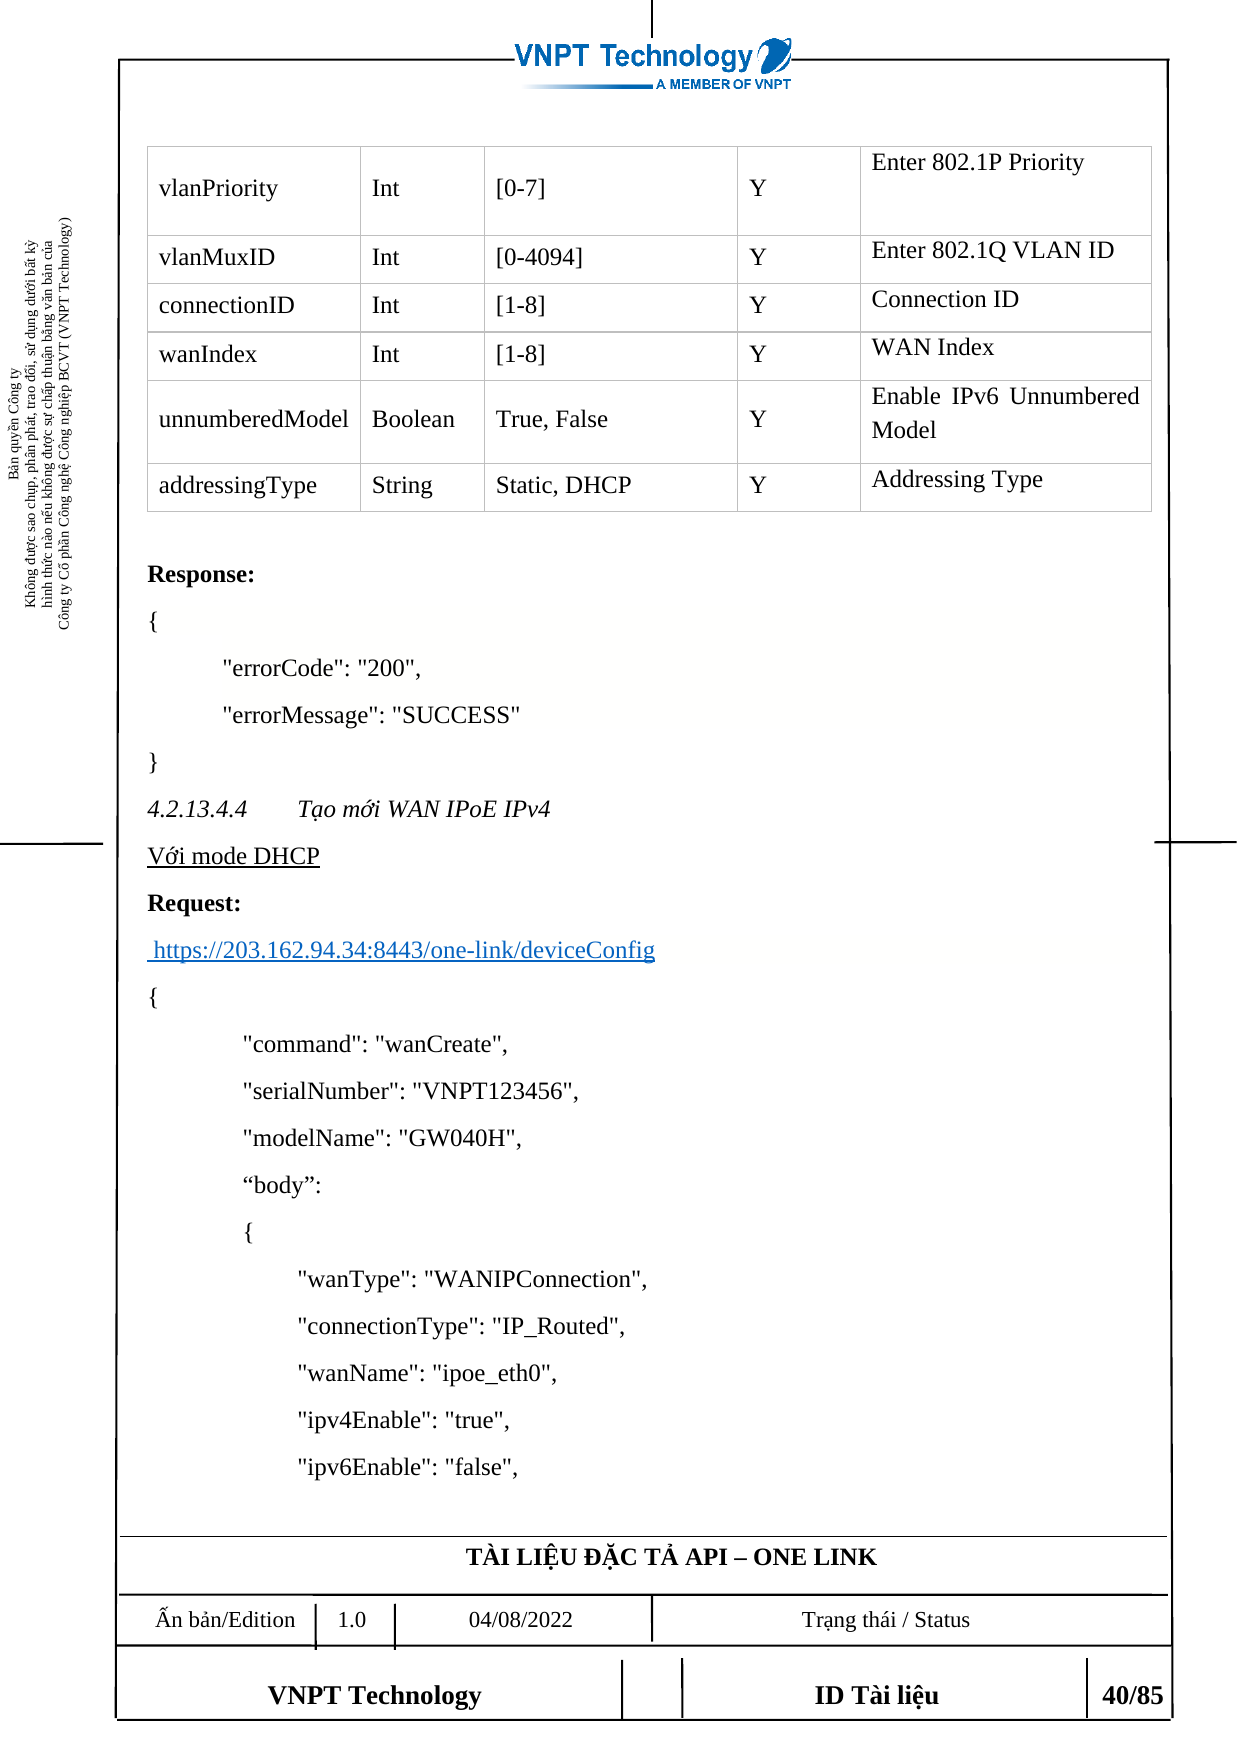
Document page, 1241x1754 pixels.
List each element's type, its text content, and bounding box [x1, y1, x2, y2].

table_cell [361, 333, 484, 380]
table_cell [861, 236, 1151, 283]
text { [147, 982, 1152, 1011]
text "connectionType": "IP_Routed", [297, 1311, 1152, 1340]
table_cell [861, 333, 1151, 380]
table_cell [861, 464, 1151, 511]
text "errorCode": "200", [222, 653, 1152, 682]
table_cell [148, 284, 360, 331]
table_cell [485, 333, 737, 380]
subtitle Tạo mới WAN IPoE IPv4 [147, 794, 1152, 823]
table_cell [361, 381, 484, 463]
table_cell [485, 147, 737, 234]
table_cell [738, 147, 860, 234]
text "modelName": "GW040H", [147, 1123, 1152, 1152]
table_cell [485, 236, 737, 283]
text "wanName": "ipoe_eth0", [297, 1358, 1152, 1387]
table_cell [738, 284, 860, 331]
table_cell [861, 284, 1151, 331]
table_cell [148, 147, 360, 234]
text } [147, 747, 1152, 776]
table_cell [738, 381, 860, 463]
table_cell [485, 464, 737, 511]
text "serialNumber": "VNPT123456", [147, 1076, 1152, 1105]
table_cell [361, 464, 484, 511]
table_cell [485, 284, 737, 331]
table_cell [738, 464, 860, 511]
text Response: [147, 559, 1152, 588]
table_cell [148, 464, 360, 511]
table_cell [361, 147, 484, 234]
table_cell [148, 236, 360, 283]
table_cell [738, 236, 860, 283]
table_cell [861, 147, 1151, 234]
text "wanType": "WANIPConnection", [297, 1264, 1152, 1293]
text "command": "wanCreate", [147, 1029, 1152, 1058]
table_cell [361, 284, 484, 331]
text { [147, 606, 1152, 635]
text "ipv4Enable": "true", [297, 1405, 1152, 1434]
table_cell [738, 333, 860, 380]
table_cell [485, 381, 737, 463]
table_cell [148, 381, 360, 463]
text { [147, 1217, 1152, 1246]
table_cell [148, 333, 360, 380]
picture [514, 38, 792, 89]
text Với mode DHCP [147, 841, 1152, 870]
text https://203.162.94.34:8443/one-link/deviceConfig [147, 935, 1152, 964]
text “body”: [147, 1170, 1152, 1199]
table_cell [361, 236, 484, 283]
text "ipv6Enable": "false", [297, 1452, 1152, 1481]
text "errorMessage": "SUCCESS" [222, 700, 1152, 729]
text Request: [147, 888, 1152, 917]
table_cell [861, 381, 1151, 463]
